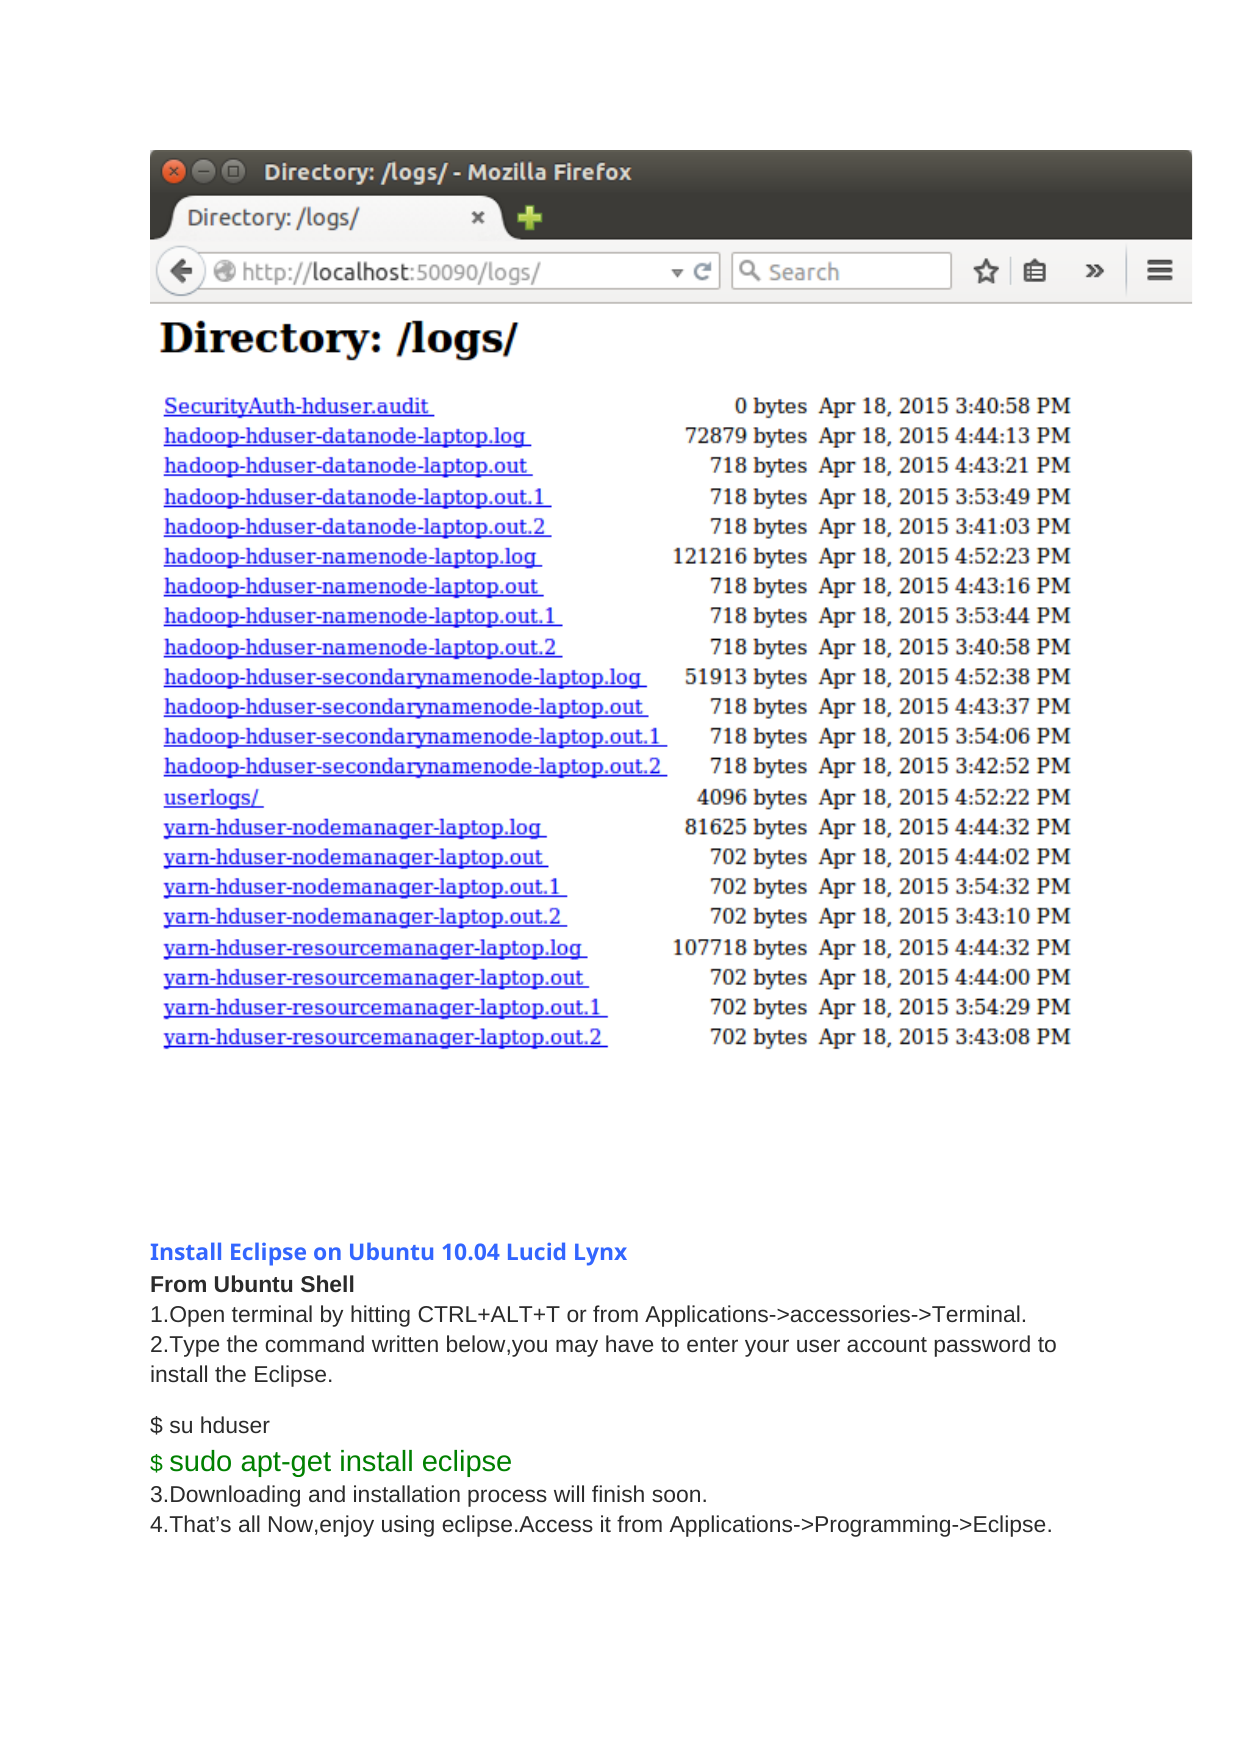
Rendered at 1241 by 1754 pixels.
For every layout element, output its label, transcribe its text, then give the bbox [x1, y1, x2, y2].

text $ su hduser $ sudo apt-get install eclipse 3.Downloading and installation process will finish soon. 4.That’s all Now,enjoy using eclipse.Access it from Applications->Programming->Eclipse. [150, 1412, 1090, 1538]
text Install Eclipse on Ubuntu 10.04 Lucid Lynx From Ubuntu Shell 1.Open terminal by hitting CTRL+ALT+T or from Applications->accessories->Terminal. 2.Type the command written below,you may have to enter your user account password to install the Eclipse. [150, 1082, 1090, 1388]
picture [150, 150, 1193, 1082]
